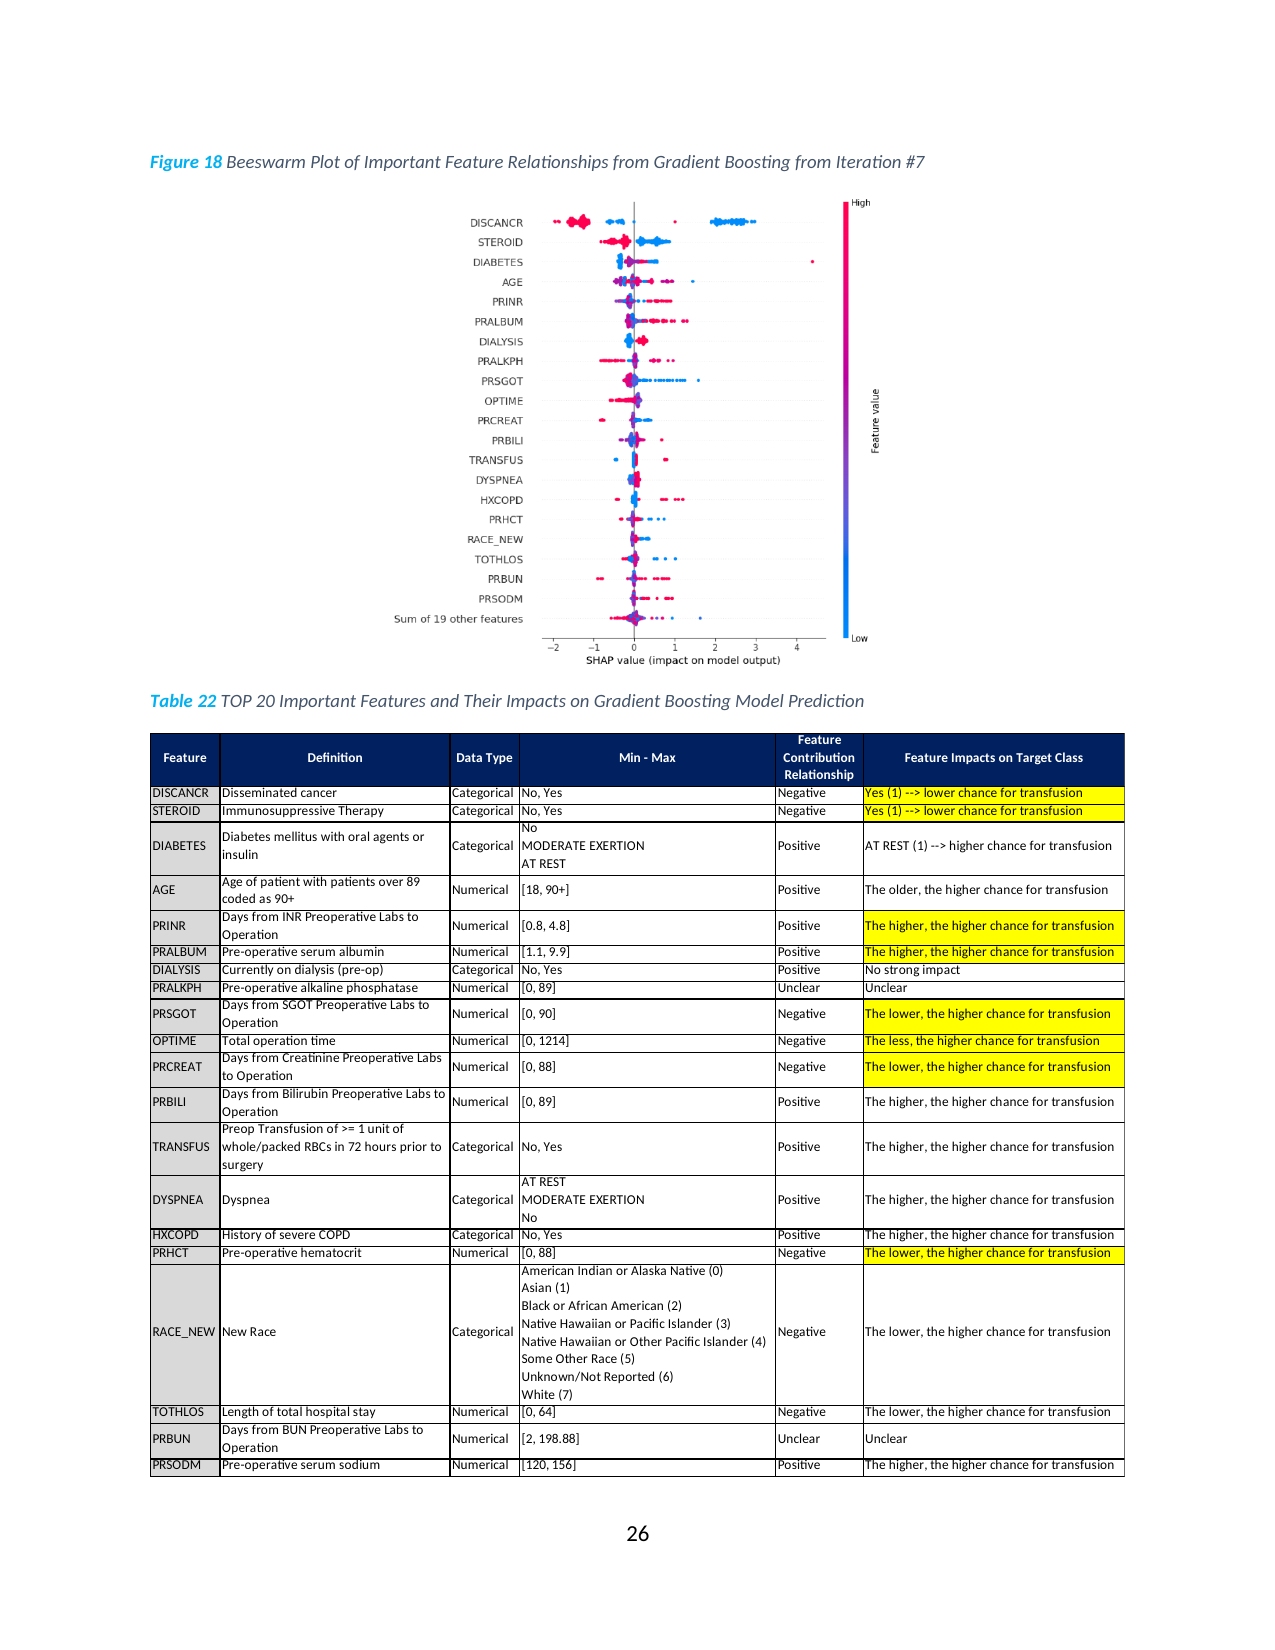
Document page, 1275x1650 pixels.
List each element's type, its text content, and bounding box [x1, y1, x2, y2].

text Figure 18 Beeswarm Plot of Important Feature Relationships from Gradient Boosting from Iteration #7 [150, 150, 1125, 173]
picture [388, 193, 887, 671]
text Table 22 TOP 20 Important Features and Their Impacts on Gradient Boosting Model Prediction [150, 689, 1125, 712]
